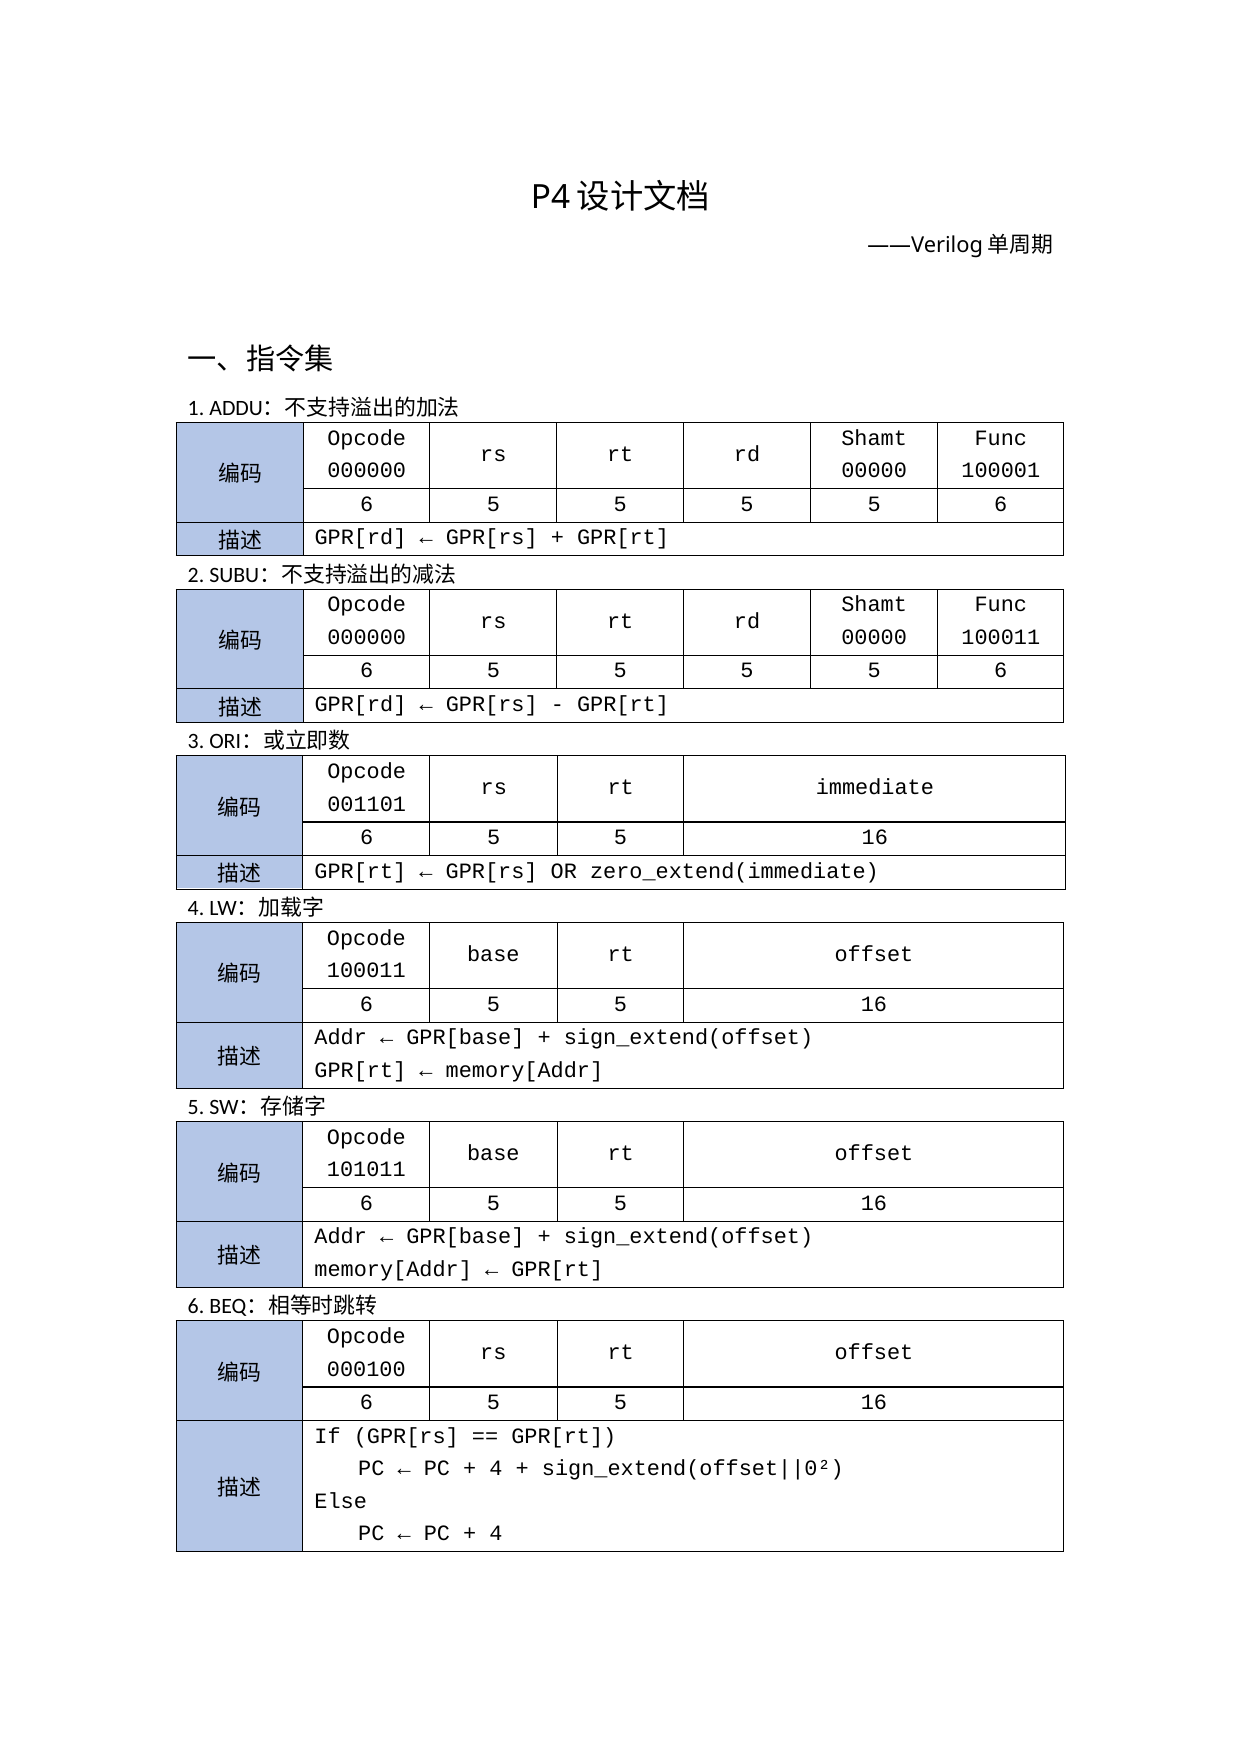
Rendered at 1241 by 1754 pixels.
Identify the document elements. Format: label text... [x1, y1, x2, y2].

table_header rt [558, 756, 683, 821]
table_cell 6 [303, 1388, 429, 1420]
list LW：加载字 [187, 890, 1053, 922]
table_cell 描述 [177, 1222, 302, 1287]
list BEQ：相等时跳转 [187, 1288, 1053, 1320]
table_header Opcode 001101 [303, 756, 429, 821]
table_cell 5 [430, 1188, 557, 1221]
list ORI：或立即数 [187, 723, 1053, 755]
table_header Func 100001 [938, 423, 1063, 488]
table_header Opcode 101011 [303, 1122, 429, 1187]
table_header 编码 [177, 923, 302, 1022]
table_cell 5 [430, 823, 557, 855]
table_cell 5 [430, 656, 556, 688]
table_header rs [430, 1321, 557, 1386]
table_cell 6 [303, 823, 429, 855]
table_header base [430, 1122, 557, 1187]
list ADDU：不支持溢出的加法 [187, 389, 1053, 422]
table_cell 5 [558, 1188, 683, 1221]
list 指令集 [187, 324, 1053, 389]
table_header Shamt 00000 [811, 423, 937, 488]
table_cell 5 [557, 656, 683, 688]
table_cell 描述 [177, 689, 303, 722]
table_header Opcode 100011 [303, 923, 429, 988]
table_cell 16 [684, 1188, 1063, 1221]
table_cell GPR[rd] ← GPR[rs] + GPR[rt] [304, 523, 1063, 555]
table_header Opcode 000000 [304, 590, 429, 655]
table_cell 6 [304, 489, 429, 522]
table_header Shamt 00000 [811, 590, 937, 655]
table_cell 5 [558, 989, 683, 1022]
table_header rd [684, 423, 810, 488]
table_header immediate [684, 756, 1065, 821]
table_cell 16 [684, 1388, 1063, 1420]
table_header rs [430, 423, 556, 488]
table_cell 5 [558, 823, 683, 855]
table_header 编码 [177, 1321, 302, 1420]
table_cell 描述 [177, 856, 302, 888]
table_cell If (GPR[rs] == GPR[rt]) PC ← PC + 4 + sign_extend(offset||0²) Else PC ← PC + 4 [303, 1421, 1063, 1551]
table_cell 5 [430, 489, 556, 522]
table_cell GPR[rd] ← GPR[rs] - GPR[rt] [304, 689, 1063, 722]
table_cell 6 [303, 1188, 429, 1221]
table_cell 5 [558, 1388, 683, 1420]
table_header rs [430, 590, 556, 655]
table_cell 5 [811, 656, 937, 688]
table_header rt [558, 923, 683, 988]
table_cell 描述 [177, 1023, 302, 1088]
table_header Opcode 000100 [303, 1321, 429, 1386]
table_cell 5 [557, 489, 683, 522]
table_header rd [684, 590, 810, 655]
table_header base [430, 923, 557, 988]
table_cell 6 [938, 489, 1063, 522]
table_cell 5 [430, 1388, 557, 1420]
table_header offset [684, 1321, 1063, 1386]
table_header rt [558, 1122, 683, 1187]
table_cell 6 [303, 989, 429, 1022]
table_header 编码 [177, 423, 303, 522]
table_header Opcode 000000 [304, 423, 429, 488]
table_header rt [557, 423, 683, 488]
table_header rt [558, 1321, 683, 1386]
table_cell 5 [430, 989, 557, 1022]
table_cell 16 [684, 823, 1065, 855]
table_header 编码 [177, 1122, 302, 1221]
table_cell Addr ← GPR[base] + sign_extend(offset) GPR[rt] ← memory[Addr] [303, 1023, 1063, 1088]
table_cell 描述 [177, 523, 303, 555]
table_cell GPR[rt] ← GPR[rs] OR zero_extend(immediate) [303, 856, 1065, 888]
table_cell 6 [938, 656, 1063, 688]
table_cell 16 [684, 989, 1063, 1022]
table_header 编码 [177, 590, 303, 688]
table_header rt [557, 590, 683, 655]
table_cell 5 [811, 489, 937, 522]
table_cell 5 [684, 656, 810, 688]
text ——Verilog单周期 [187, 227, 1053, 259]
table_header Func 100011 [938, 590, 1063, 655]
table_header offset [684, 923, 1063, 988]
table_cell 5 [684, 489, 810, 522]
table_cell Addr ← GPR[base] + sign_extend(offset) memory[Addr] ← GPR[rt] [303, 1222, 1063, 1287]
table_header rs [430, 756, 557, 821]
table_header offset [684, 1122, 1063, 1187]
table_cell 6 [304, 656, 429, 688]
table_cell 描述 [177, 1421, 302, 1551]
table_header 编码 [177, 756, 302, 855]
list SUBU：不支持溢出的减法 [187, 556, 1053, 589]
list SW：存储字 [187, 1089, 1053, 1121]
text P4设计文档 [187, 162, 1053, 227]
